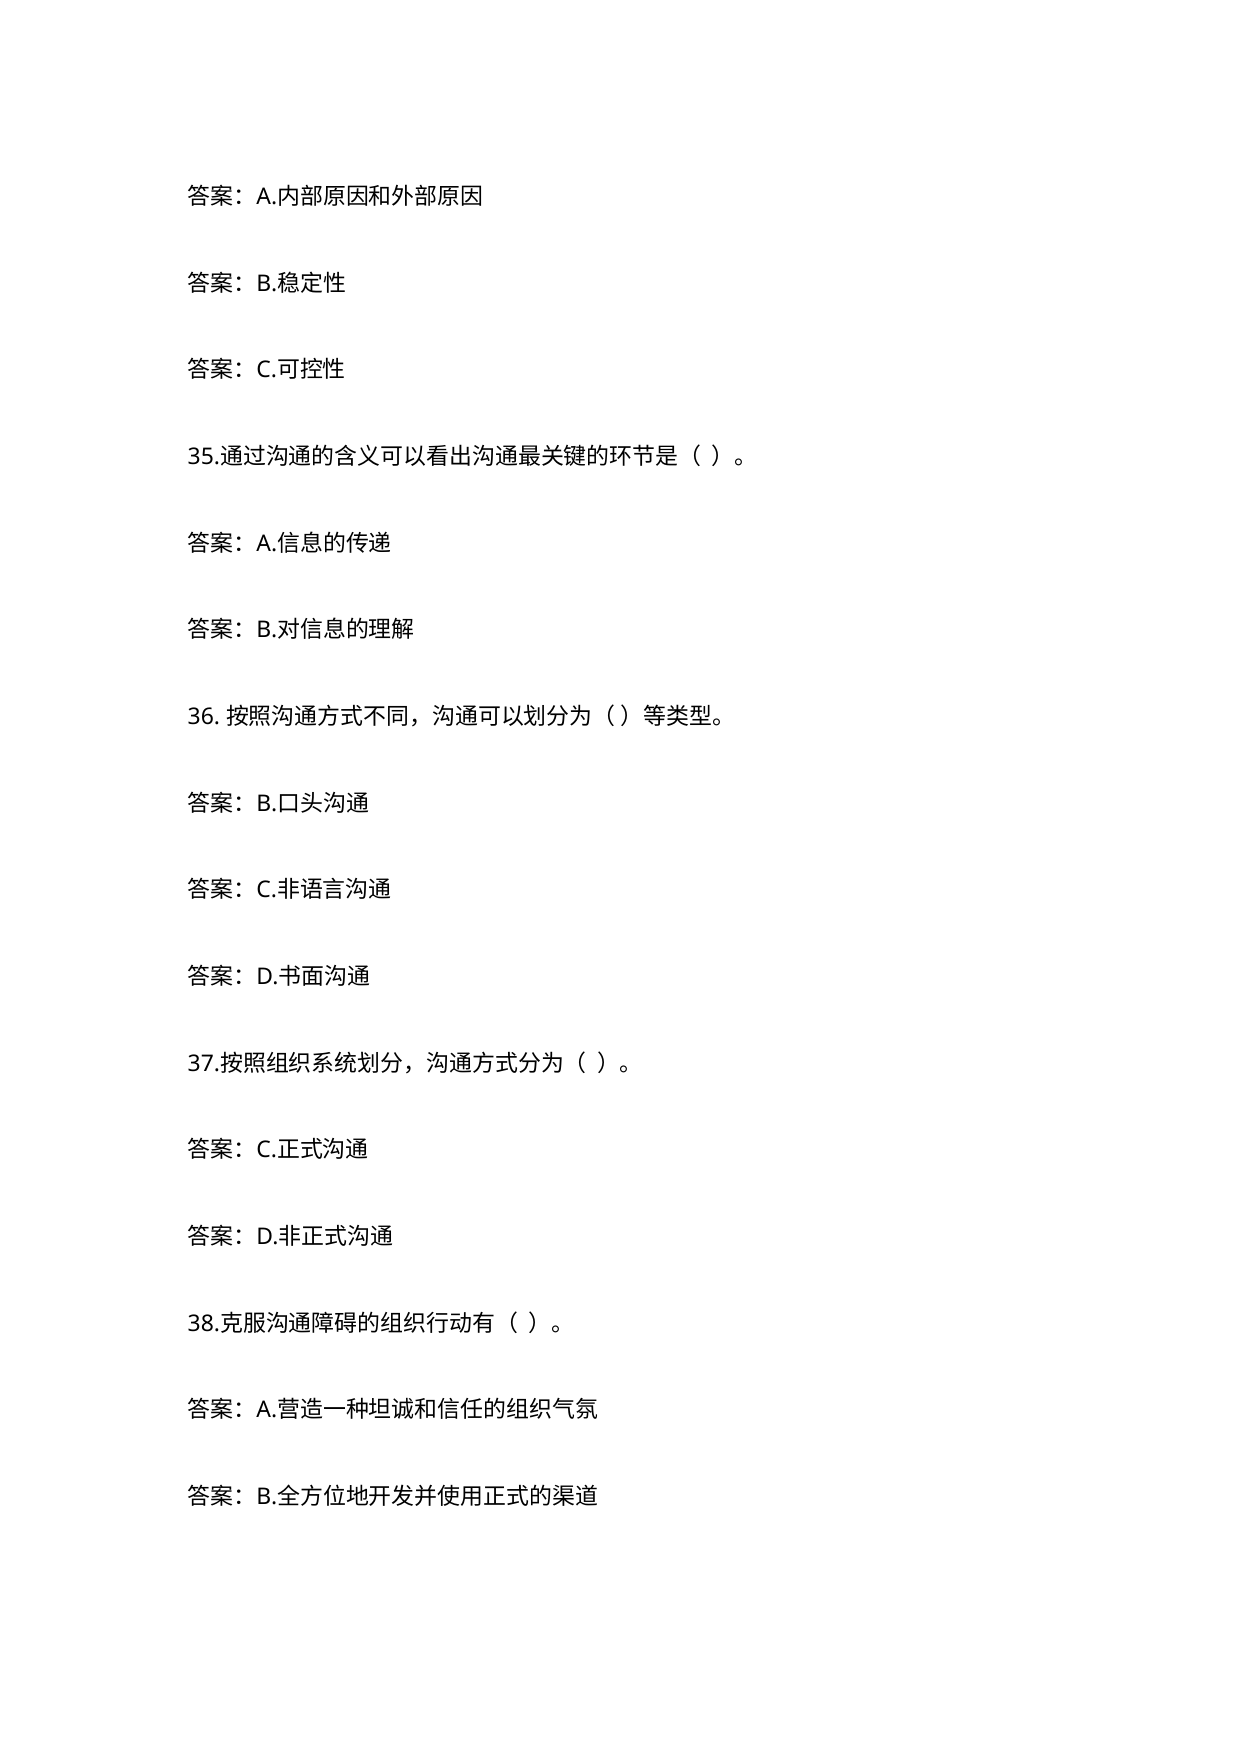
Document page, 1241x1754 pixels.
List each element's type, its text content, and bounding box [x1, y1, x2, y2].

text 答案：C.非语言沟通 [187, 855, 1053, 920]
text 答案：B.口头沟通 [187, 769, 1053, 834]
text 36. 按照沟通方式不同，沟通可以划分为（ ）等类型。 [187, 682, 1053, 747]
text 答案：A.信息的传递 [187, 509, 1053, 574]
text 答案：A.营造一种坦诚和信任的组织气氛 [187, 1375, 1053, 1440]
text 35.通过沟通的含义可以看出沟通最关键的环节是（ ）。 [187, 422, 1053, 487]
text 答案：A.内部原因和外部原因 [187, 162, 1053, 227]
text 答案：B.对信息的理解 [187, 595, 1053, 660]
text 答案：C.可控性 [187, 335, 1053, 400]
text 答案：B.全方位地开发并使用正式的渠道 [187, 1462, 1053, 1527]
text 答案：C.正式沟通 [187, 1115, 1053, 1180]
text 答案：B.稳定性 [187, 249, 1053, 314]
text 37.按照组织系统划分，沟通方式分为（ ）。 [187, 1029, 1053, 1094]
text 答案：D.书面沟通 [187, 942, 1053, 1007]
text 答案：D.非正式沟通 [187, 1202, 1053, 1267]
text 38.克服沟通障碍的组织行动有（ ）。 [187, 1289, 1053, 1354]
